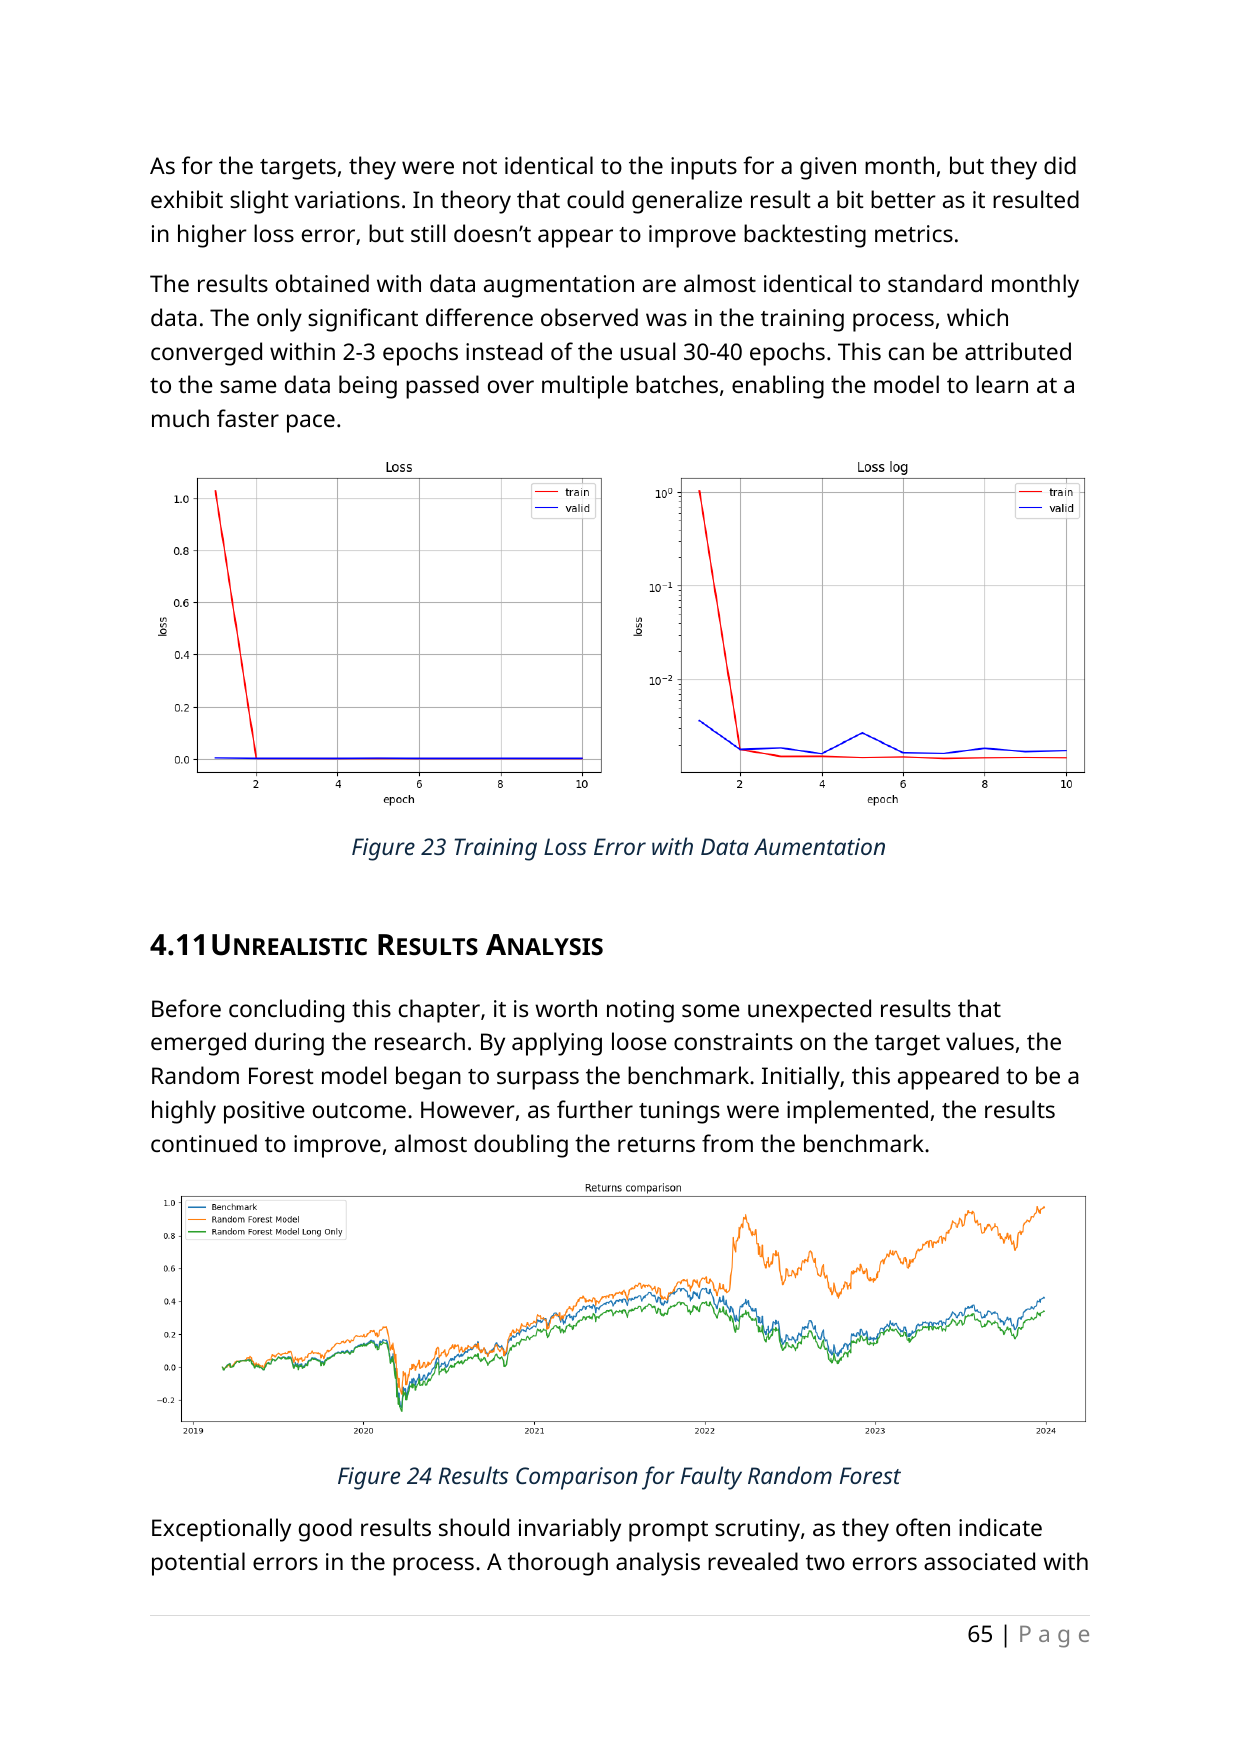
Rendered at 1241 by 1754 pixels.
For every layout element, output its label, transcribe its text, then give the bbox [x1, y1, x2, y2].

text Before concluding this chapter, it is worth noting some unexpected results that emerged during the research. By applying loose constraints on the target values, the Random Forest model began to surpass the benchmark. Initially, this appeared to be a highly positive outcome. However, as further tunings were implemented, the results continued to improve, almost doubling the returns from the benchmark. [150, 992, 1090, 1159]
text Figure 24 Results Comparison for Faulty Random Forest [150, 1460, 1090, 1491]
picture [150, 1177, 1091, 1441]
picture [150, 453, 1091, 812]
subtitle Unrealistic Results Analysis [150, 925, 1090, 964]
text Figure 23 Training Loss Error with Data Aumentation [150, 831, 1090, 862]
